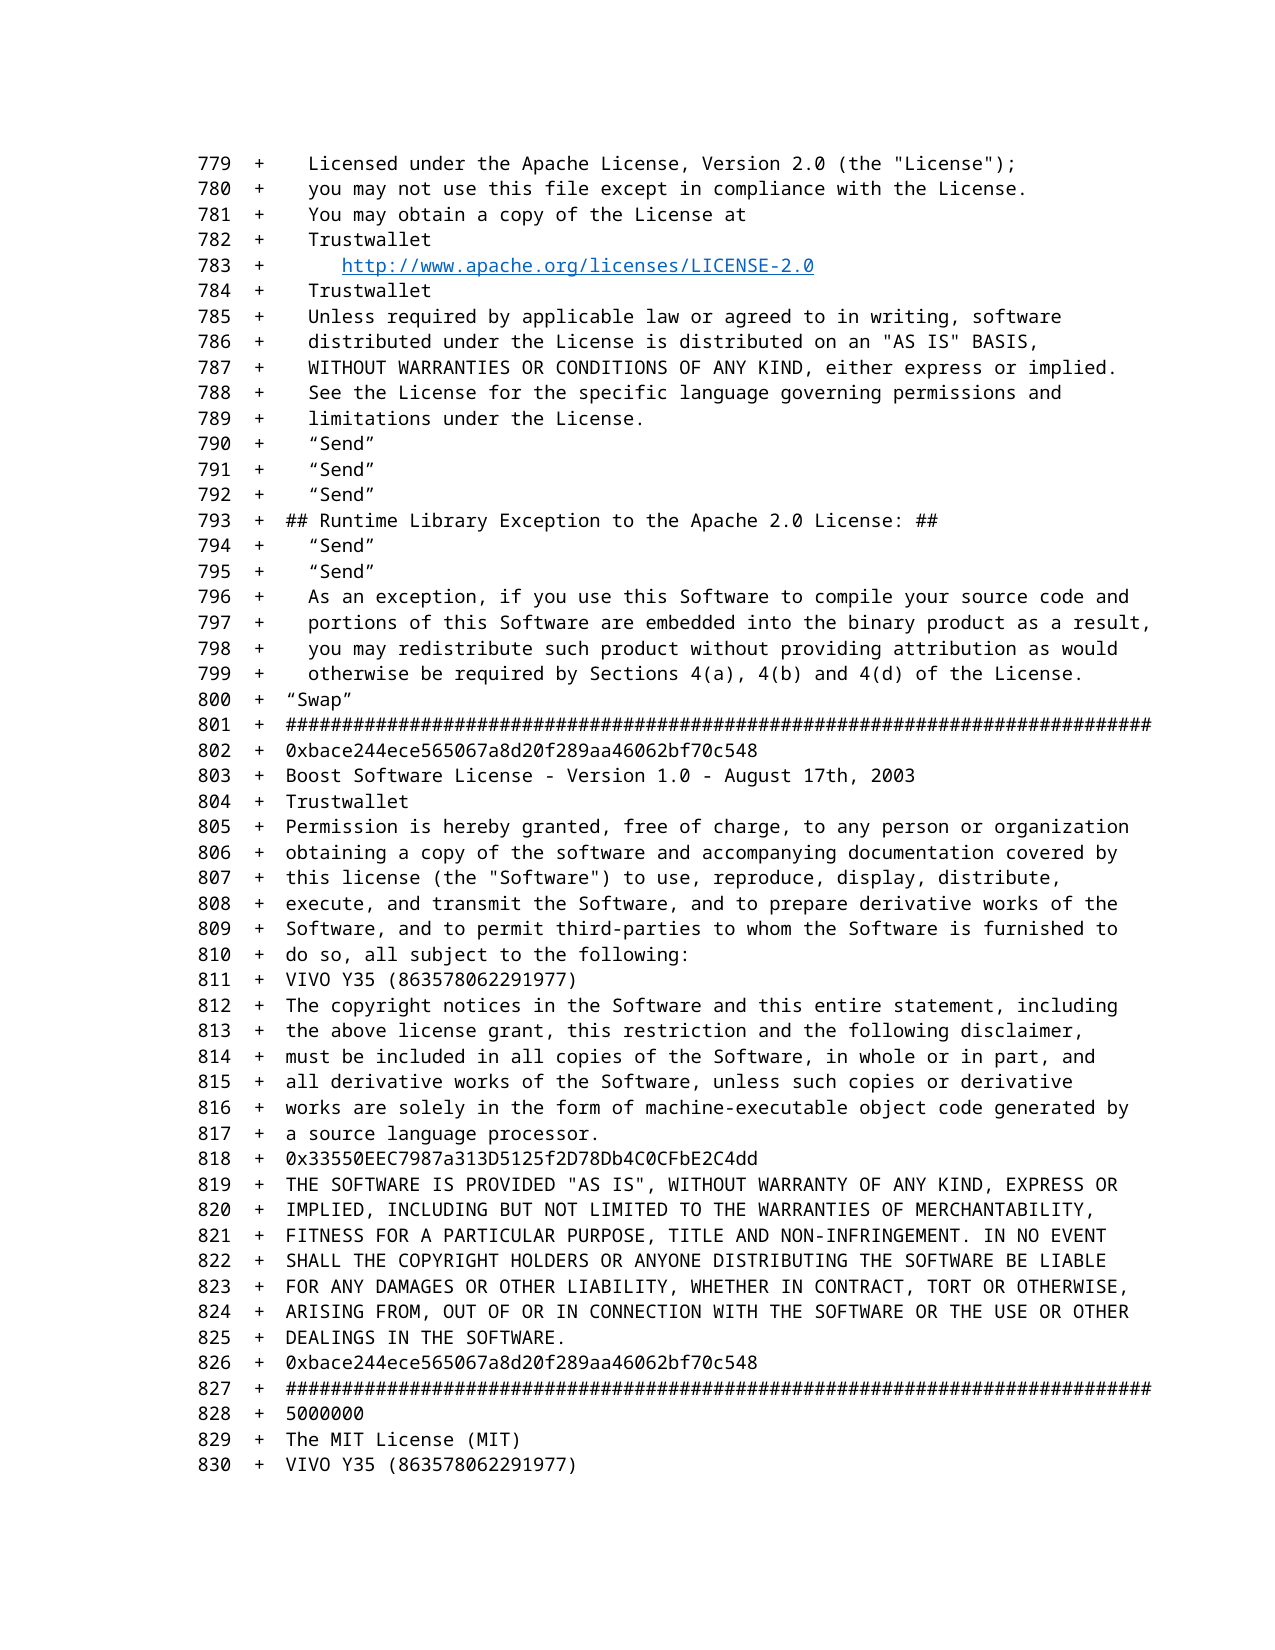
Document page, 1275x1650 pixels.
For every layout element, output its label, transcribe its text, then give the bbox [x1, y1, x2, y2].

table_cell Licensed under the Apache License, Version 2.0 (the "License"); [274, 150, 1275, 176]
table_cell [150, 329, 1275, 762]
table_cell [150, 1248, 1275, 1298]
table_cell 786 [150, 329, 242, 354]
table_cell + [242, 150, 274, 176]
table_cell + [242, 252, 274, 278]
table_cell 784 [150, 278, 242, 303]
table_cell + [242, 329, 274, 354]
table_cell 785 [150, 303, 242, 329]
table_cell Trustwallet [274, 227, 1275, 252]
table_cell 783 [150, 252, 242, 278]
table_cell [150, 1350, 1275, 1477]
table_cell + [242, 201, 274, 227]
table_cell 780 [150, 176, 242, 201]
table_cell + [242, 303, 274, 329]
table_cell + [242, 227, 274, 252]
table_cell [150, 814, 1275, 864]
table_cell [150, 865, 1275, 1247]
table_cell + [242, 278, 274, 303]
table_cell Trustwallet [274, 278, 1275, 303]
table_cell + [242, 176, 274, 201]
table_cell 782 [150, 227, 242, 252]
table_cell You may obtain a copy of the License at [274, 201, 1275, 227]
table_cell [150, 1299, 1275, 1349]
table_cell 781 [150, 201, 242, 227]
table_cell you may not use this file except in compliance with the License. [274, 176, 1275, 201]
table_cell 779 [150, 150, 242, 176]
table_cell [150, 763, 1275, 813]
table_cell http://www.apache.org/licenses/LICENSE-2.0 [274, 252, 1275, 278]
table_cell Unless required by applicable law or agreed to in writing, software [274, 303, 1275, 329]
